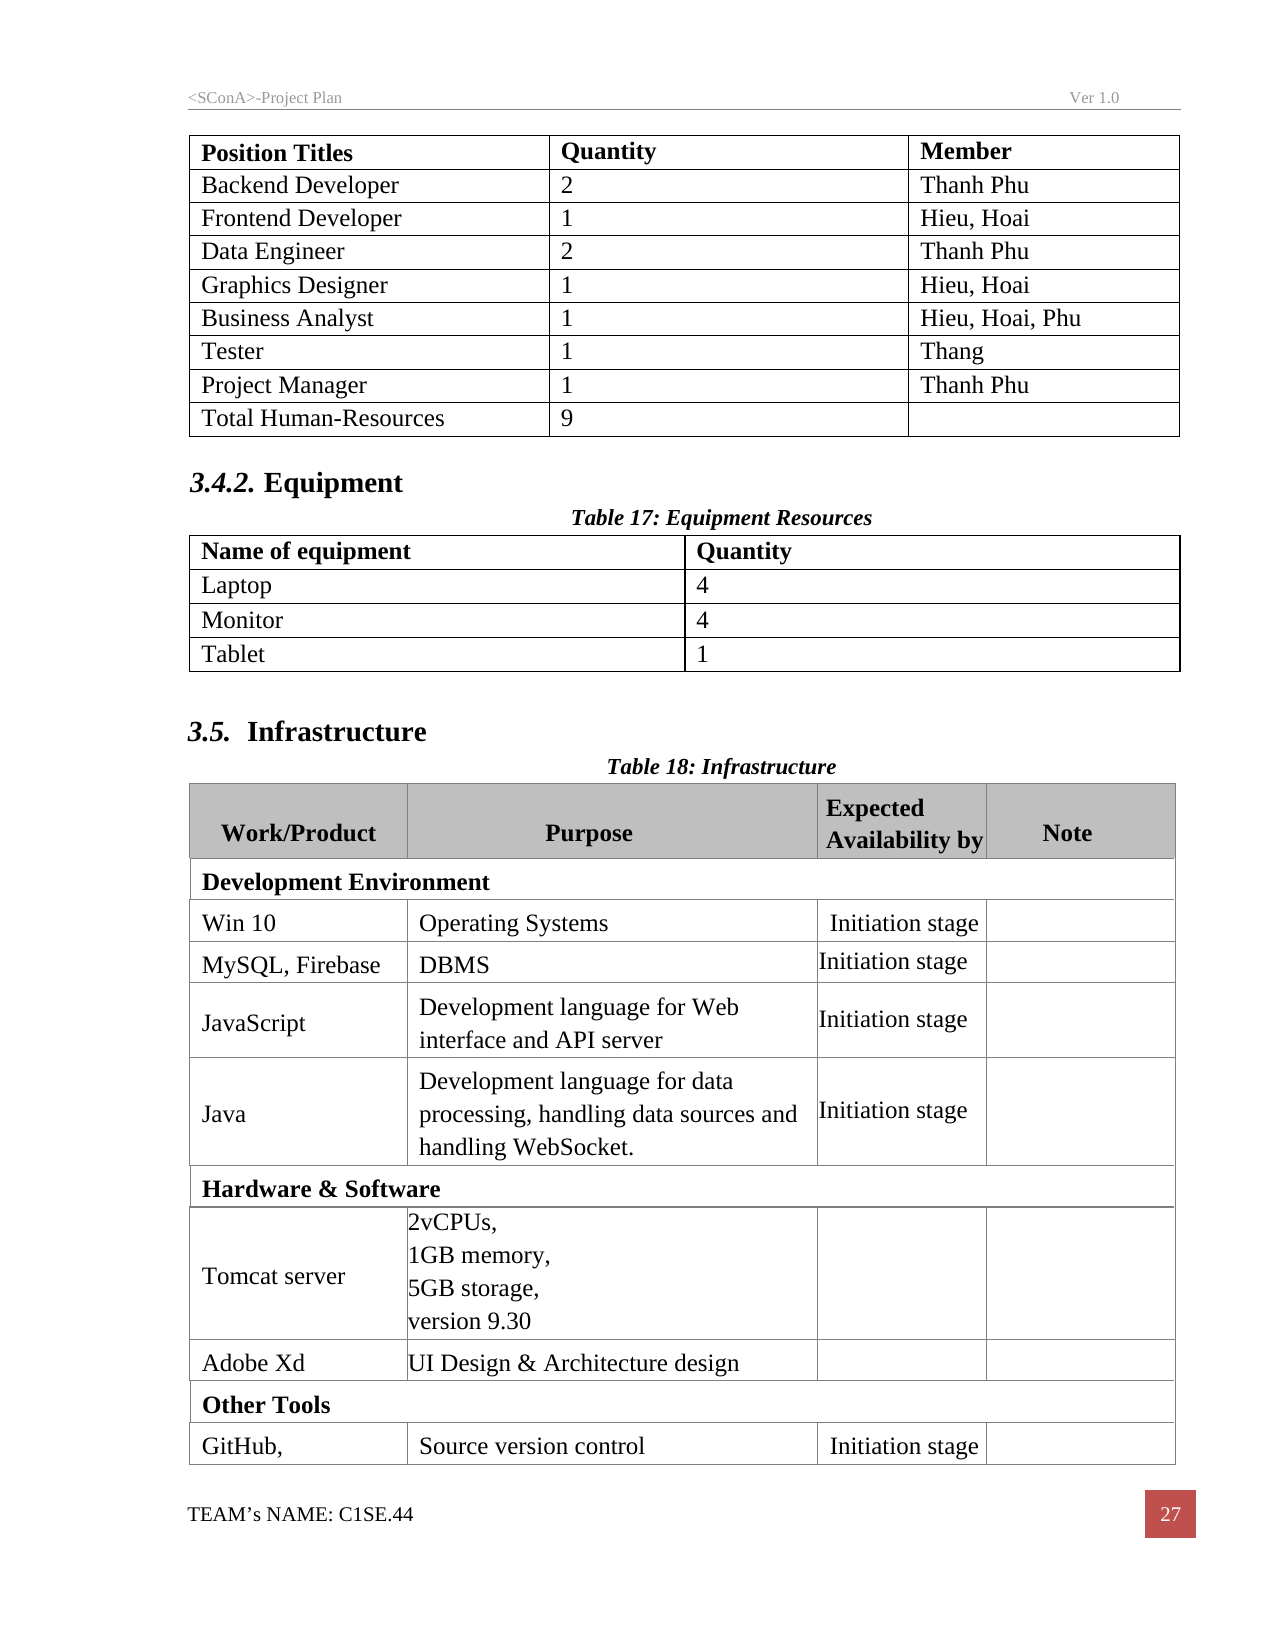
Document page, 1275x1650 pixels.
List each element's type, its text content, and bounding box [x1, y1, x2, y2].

table_cell 1 [550, 303, 908, 335]
table_cell Initiation stage [818, 983, 986, 1057]
table_cell Thanh Phu [909, 370, 1179, 402]
table_cell DBMS [408, 942, 817, 982]
table_cell 1 [550, 270, 908, 302]
table_cell Project Manager [190, 370, 549, 402]
table_cell GitHub, Bitbucket [190, 1423, 407, 1464]
table_header Member [909, 136, 1179, 169]
table_cell Java [190, 1058, 407, 1165]
table_cell [818, 1340, 986, 1380]
table_cell Hardware & Software [191, 1165, 1175, 1206]
table_cell Development Environment [191, 858, 1175, 899]
table_cell 4 [686, 604, 1179, 637]
table_cell Frontend Developer [190, 203, 549, 235]
table_cell UI Design & Architecture design [408, 1340, 817, 1380]
table_cell Tester [190, 336, 549, 369]
table_cell 1 [550, 370, 908, 402]
table_cell Other Tools [191, 1380, 1175, 1422]
table_header Name of equipment [190, 536, 684, 569]
table_cell [987, 942, 1175, 982]
table_header Work/Product [190, 784, 407, 858]
table_cell Thanh Phu [909, 236, 1179, 269]
table_cell Win 10 [190, 900, 407, 941]
table_cell Tablet [190, 638, 684, 671]
table_cell 1 [550, 336, 908, 369]
table_cell [987, 1340, 1175, 1380]
table_cell Backend Developer [190, 170, 549, 202]
table_cell 2 [550, 236, 908, 269]
table_header Expected Availability by [818, 784, 986, 858]
table_cell Initiation stage [818, 942, 986, 982]
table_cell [408, 1423, 817, 1464]
table_cell MySQL, Firebase [190, 942, 407, 982]
table_cell 2 [550, 170, 908, 202]
table_cell Thang [909, 336, 1179, 369]
table_cell Thanh Phu [909, 170, 1179, 202]
table_cell Hieu, Hoai [909, 203, 1179, 235]
table_cell 1 [550, 203, 908, 235]
table_cell Data Engineer [190, 236, 549, 269]
table_cell 1 [686, 638, 1179, 671]
table_cell 9 [550, 403, 908, 436]
table_cell Monitor [190, 604, 684, 637]
table_header Position Titles [190, 136, 549, 169]
table_cell [987, 899, 1175, 941]
table_cell Total Human-Resources [190, 403, 549, 436]
table_header Quantity [686, 536, 1179, 569]
table_header Quantity [550, 136, 908, 169]
table_cell Development language for Web interface and API server [408, 983, 817, 1057]
list Equipment [190, 466, 1196, 499]
subtitle Table 17: Equipment Resources [247, 504, 1196, 531]
table_header Purpose [408, 784, 817, 858]
table_cell Initiation stage [818, 900, 986, 941]
table_cell Tomcat server [190, 1208, 407, 1339]
table_cell Business Analyst [190, 303, 549, 335]
table_cell JavaScript [190, 983, 407, 1057]
table_header Note [987, 784, 1175, 858]
table_cell Hieu, Hoai, Phu [909, 303, 1179, 335]
table_cell Operating Systems [408, 900, 817, 941]
subtitle Infrastructure [188, 714, 1196, 748]
table_cell [987, 1206, 1175, 1339]
table_cell Development language for data processing, handling data sources and handling WebSocket. [408, 1058, 817, 1165]
table_cell [987, 1058, 1175, 1165]
table_cell [987, 983, 1175, 1057]
table_cell [818, 1208, 986, 1339]
table_cell [987, 1422, 1175, 1464]
subtitle Table 18: Infrastructure [247, 753, 1196, 779]
table_cell Graphics Designer [190, 270, 549, 302]
table_cell [909, 403, 1179, 436]
table_cell Initiation stage [818, 1058, 986, 1165]
table_cell 2vCPUs, 1GB memory, 5GB storage, version 9.30 [408, 1208, 817, 1339]
table_cell Hieu, Hoai [909, 270, 1179, 302]
table_cell Laptop [190, 570, 684, 603]
table_cell Adobe Xd [190, 1340, 407, 1380]
table_cell Initiation stage [818, 1423, 986, 1464]
table_cell 4 [686, 570, 1179, 603]
